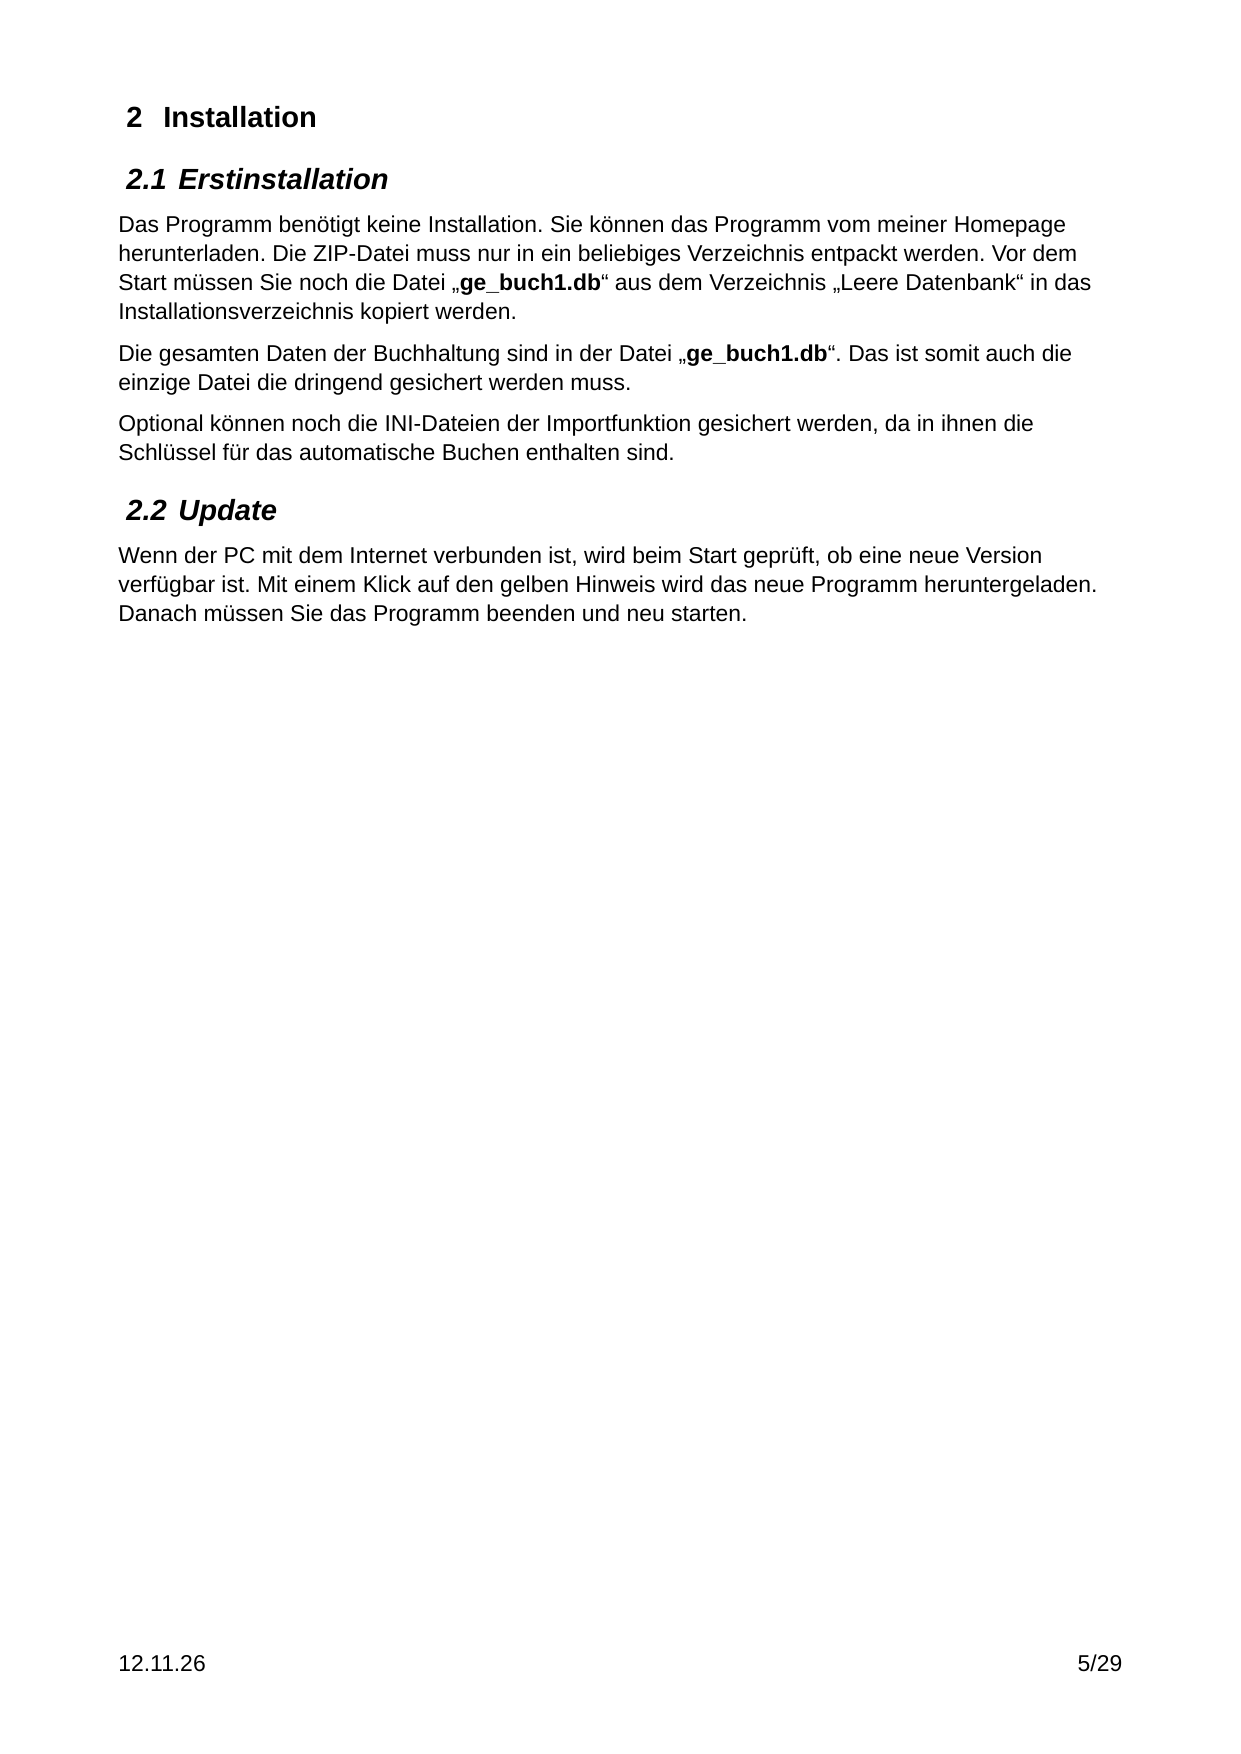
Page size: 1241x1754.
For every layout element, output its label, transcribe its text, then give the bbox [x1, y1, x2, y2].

text Optional können noch die INI-Dateien der Importfunktion gesichert werden, da in ihnen die Schlüssel für das automatische Buchen enthalten sind. [118, 410, 1122, 465]
subtitle Update [118, 493, 1122, 526]
text Wenn der PC mit dem Internet verbunden ist, wird beim Start geprüft, ob eine neue Version verfügbar ist. Mit einem Klick auf den gelben Hinweis wird das neue Programm heruntergeladen. Danach müssen Sie das Programm beenden und neu starten. [118, 542, 1122, 626]
subtitle Installation [118, 100, 1122, 133]
subtitle Erstinstallation [118, 162, 1122, 195]
text Die gesamten Daten der Buchhaltung sind in der Datei „ge_buch1.db“. Das ist somit auch die einzige Datei die dringend gesichert werden muss. [118, 339, 1122, 395]
text Das Programm benötigt keine Installation. Sie können das Programm vom meiner Homepage herunterladen. Die ZIP-Datei muss nur in ein beliebiges Verzeichnis entpackt werden. Vor dem Start müssen Sie noch die Datei „ge_buch1.db“ aus dem Verzeichnis „Leere Datenbank“ in das Installationsverzeichnis kopiert werden. [118, 211, 1122, 324]
